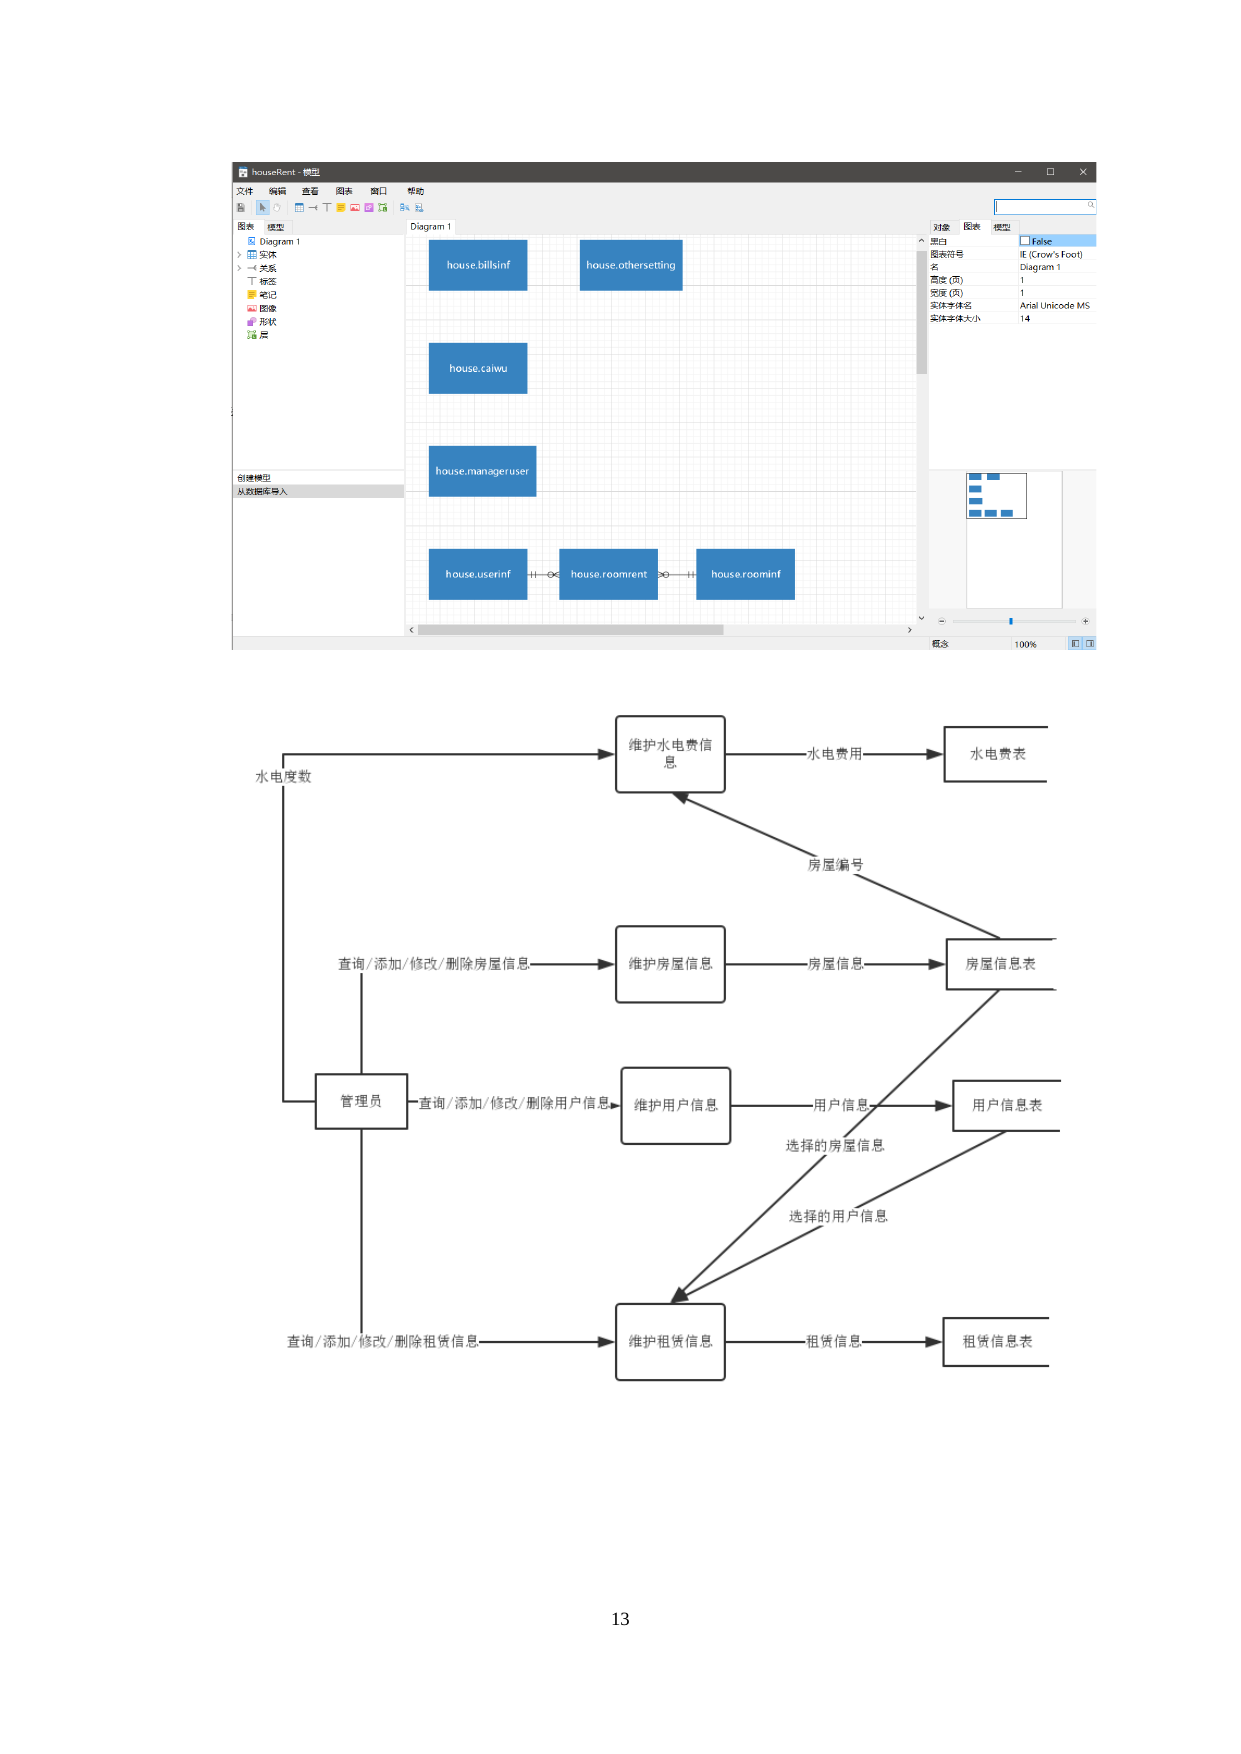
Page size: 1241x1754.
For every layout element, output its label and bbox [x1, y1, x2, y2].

picture [231, 162, 1097, 650]
picture [231, 664, 1097, 1415]
